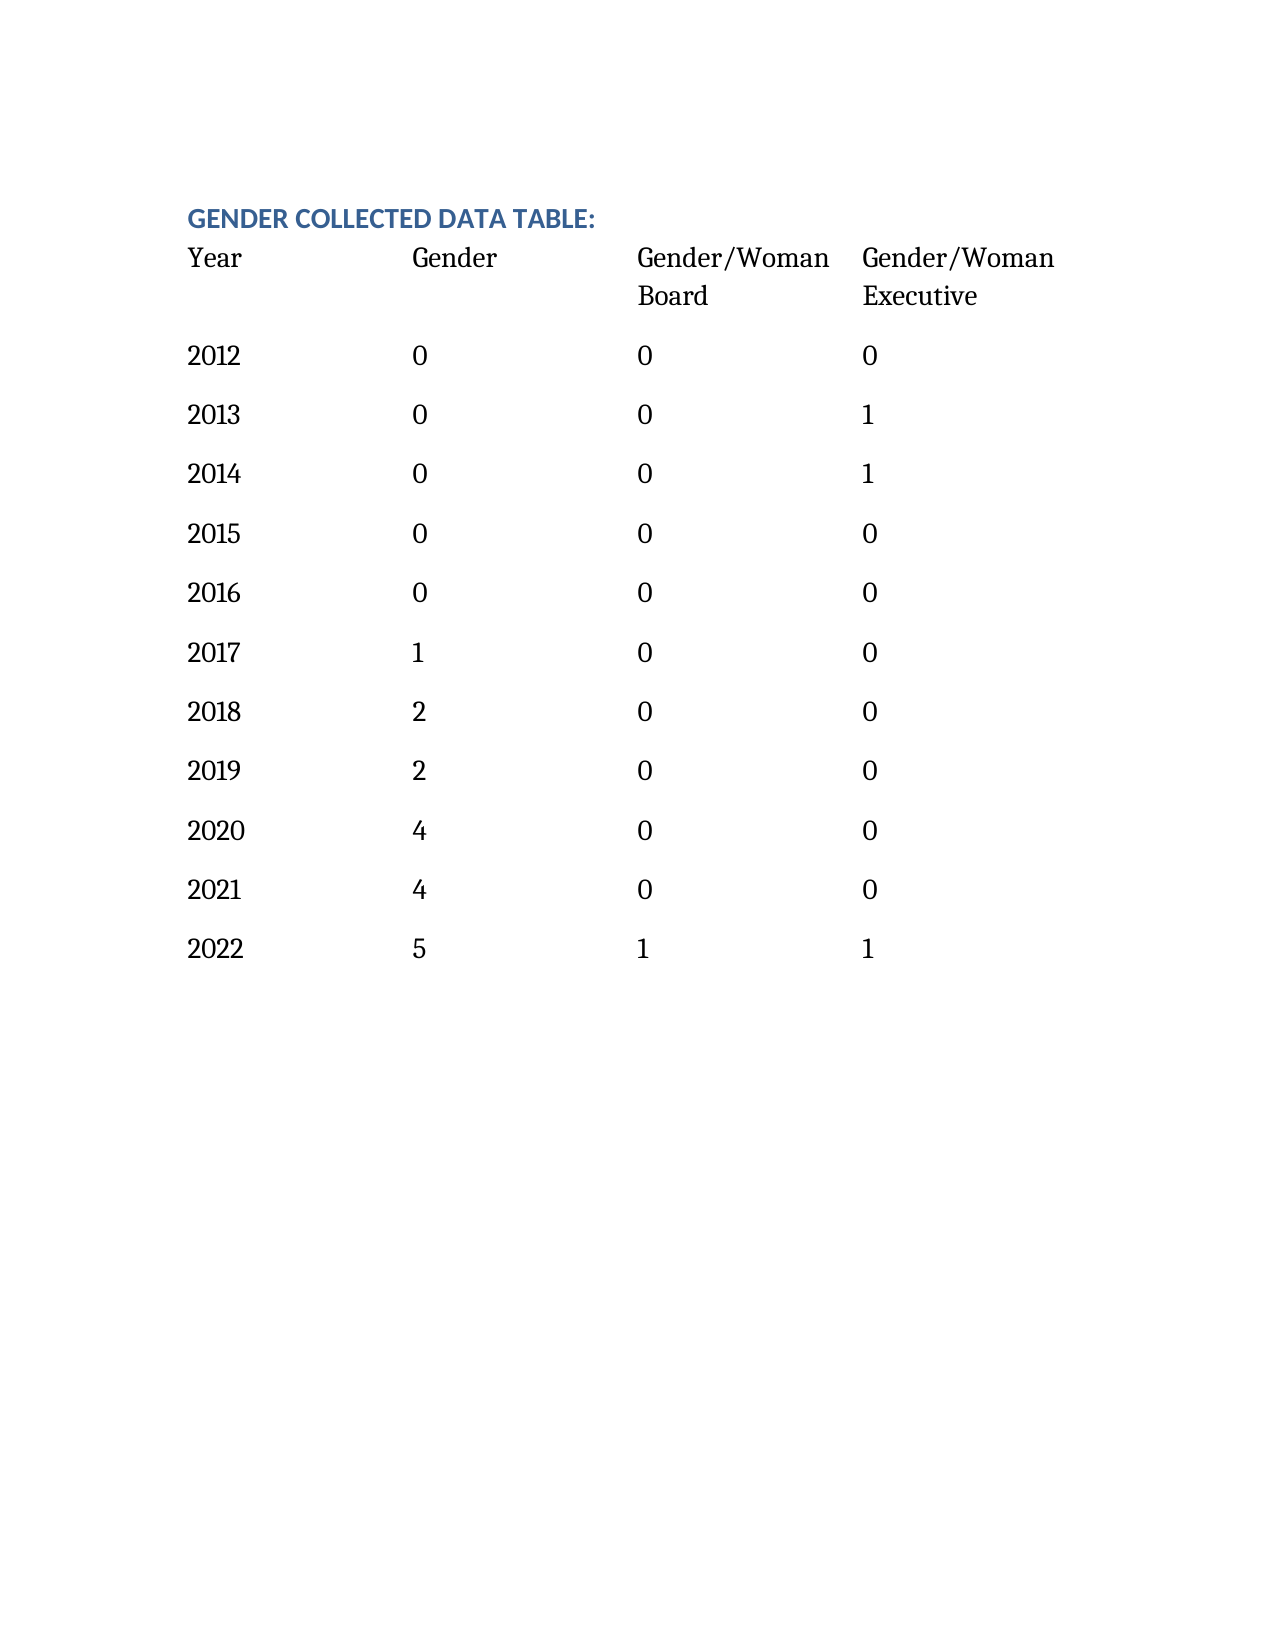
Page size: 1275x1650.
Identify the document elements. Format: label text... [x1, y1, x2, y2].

table_cell 2020 [176, 814, 401, 873]
table_cell 0 [401, 576, 626, 636]
table_cell 0 [626, 339, 851, 398]
table_header Year [176, 241, 401, 339]
table_cell 1 [851, 458, 1076, 517]
table_header Gender/Woman Executive [851, 241, 1076, 339]
table_cell 2015 [176, 517, 401, 576]
table_cell 0 [626, 755, 851, 814]
table_cell 0 [626, 576, 851, 636]
table_cell 1 [401, 636, 626, 695]
table_cell 0 [401, 458, 626, 517]
table_cell 0 [626, 814, 851, 873]
table_cell 0 [851, 695, 1076, 754]
table_cell 0 [851, 517, 1076, 576]
table_cell 2019 [176, 755, 401, 814]
table_cell 5 [401, 933, 626, 992]
table_cell 2 [401, 755, 626, 814]
table_cell 2022 [176, 933, 401, 992]
table_cell 2017 [176, 636, 401, 695]
table_cell 0 [626, 695, 851, 754]
table_cell 1 [851, 398, 1076, 458]
table_cell 2 [401, 695, 626, 754]
table_cell 0 [851, 576, 1076, 636]
subtitle GENDER COLLECTED DATA TABLE: [187, 200, 1087, 236]
table_cell 2016 [176, 576, 401, 636]
table_cell 0 [851, 636, 1076, 695]
table_cell 0 [626, 636, 851, 695]
table_cell 0 [626, 517, 851, 576]
table_cell 0 [626, 873, 851, 933]
table_cell 0 [401, 517, 626, 576]
table_cell 1 [626, 933, 851, 992]
table_cell 2014 [176, 458, 401, 517]
table_cell 4 [401, 814, 626, 873]
table_cell 2013 [176, 398, 401, 458]
table_cell 4 [401, 873, 626, 933]
table_cell 1 [851, 933, 1076, 992]
table_cell 0 [851, 339, 1076, 398]
table_cell 0 [626, 458, 851, 517]
table_cell 0 [401, 398, 626, 458]
table_cell 0 [851, 755, 1076, 814]
table_cell 2021 [176, 873, 401, 933]
table_cell 2018 [176, 695, 401, 754]
table_cell 2012 [176, 339, 401, 398]
table_cell 0 [401, 339, 626, 398]
table_cell 0 [626, 398, 851, 458]
table_cell 0 [851, 814, 1076, 873]
table_cell 0 [851, 873, 1076, 933]
table_header Gender/Woman Board [626, 241, 851, 339]
table_header Gender [401, 241, 626, 339]
